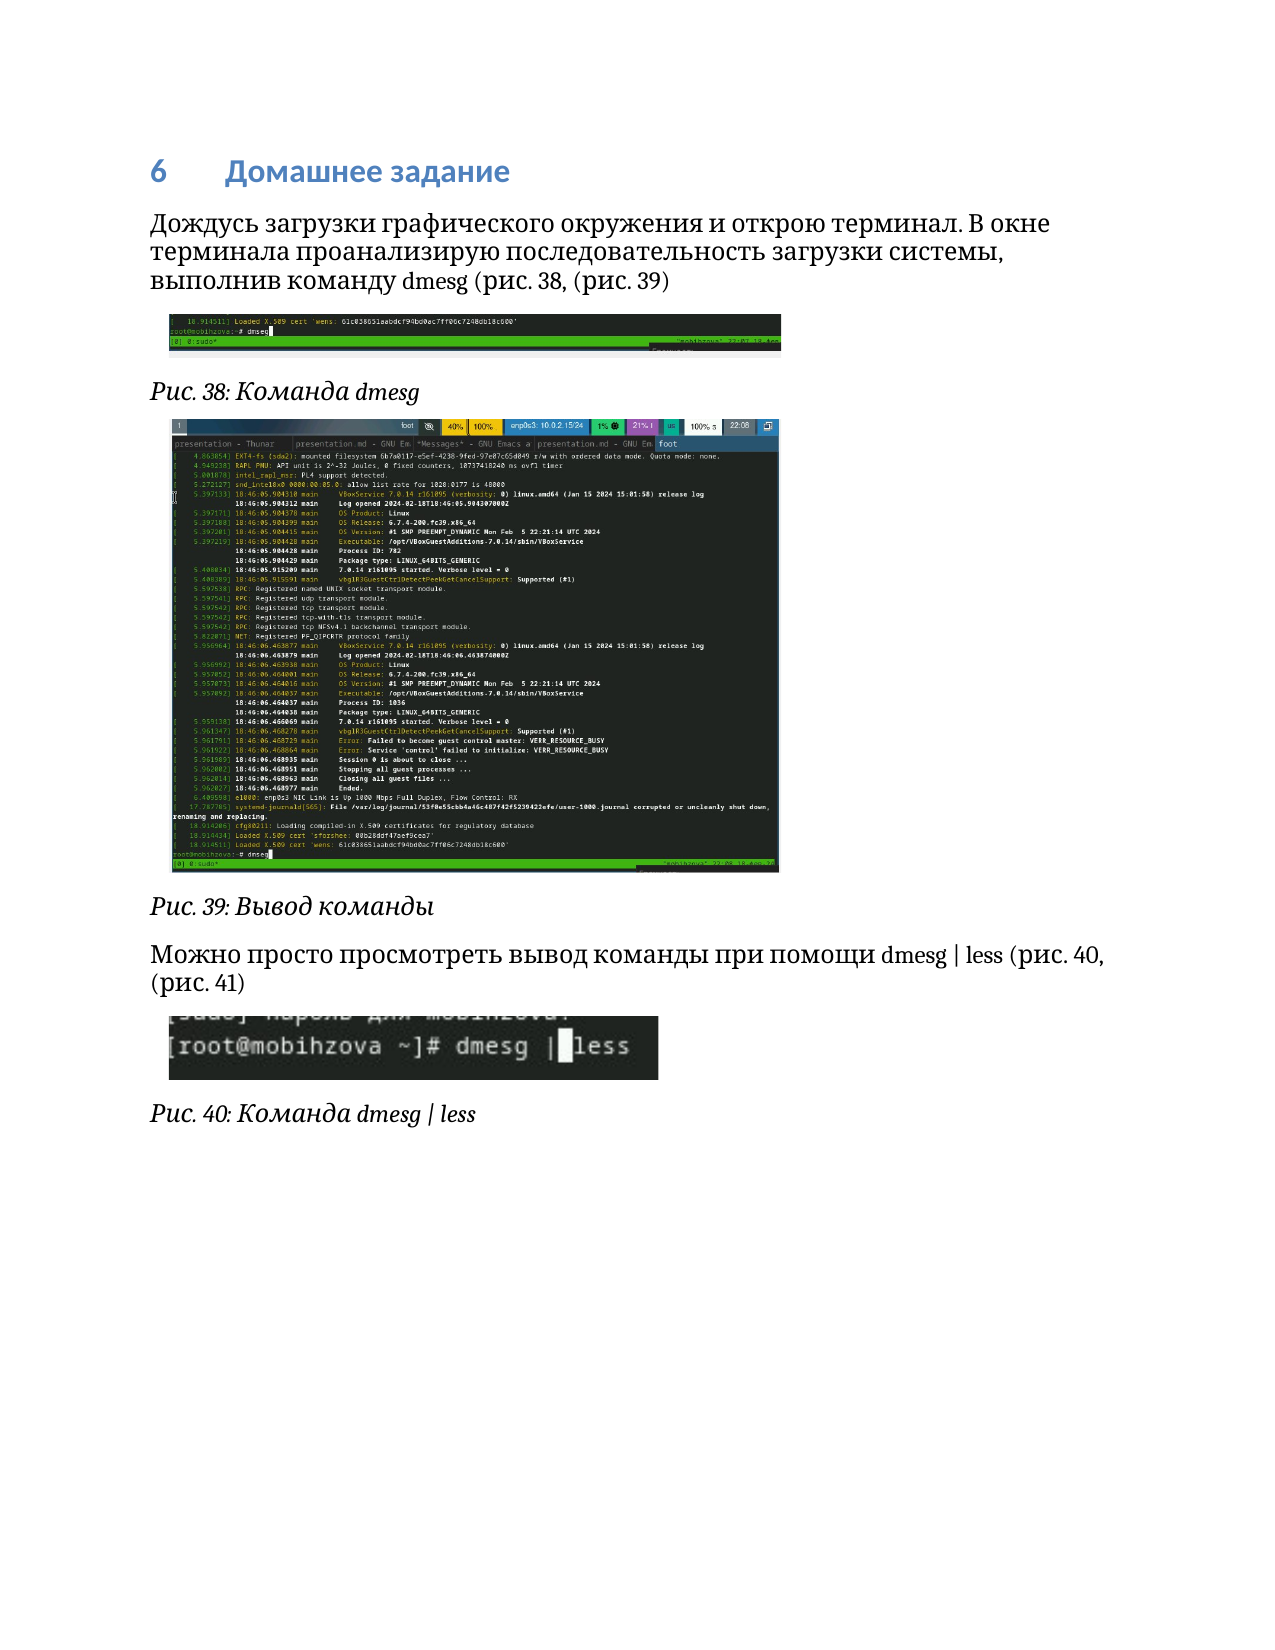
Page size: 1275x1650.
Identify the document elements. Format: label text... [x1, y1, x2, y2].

picture [168, 419, 782, 873]
text Рис. 40: Команда dmesg | less [150, 1100, 1125, 1129]
text Рис. 38: Команда dmesg [150, 378, 1125, 407]
subtitle 6 Домашнее задание [150, 150, 1125, 191]
text Можно просто просмотреть вывод команды при помощи dmesg | less (рис. 40, (рис. 41) [150, 941, 1125, 998]
text Дождусь загрузки графического окружения и открою терминал. В окне терминала проанализирую последовательность загрузки системы, выполнив команду dmesg (рис. 38, (рис. 39) [150, 209, 1125, 296]
picture [168, 314, 782, 358]
text Рис. 39: Вывод команды [150, 893, 1125, 922]
picture [168, 1016, 659, 1080]
